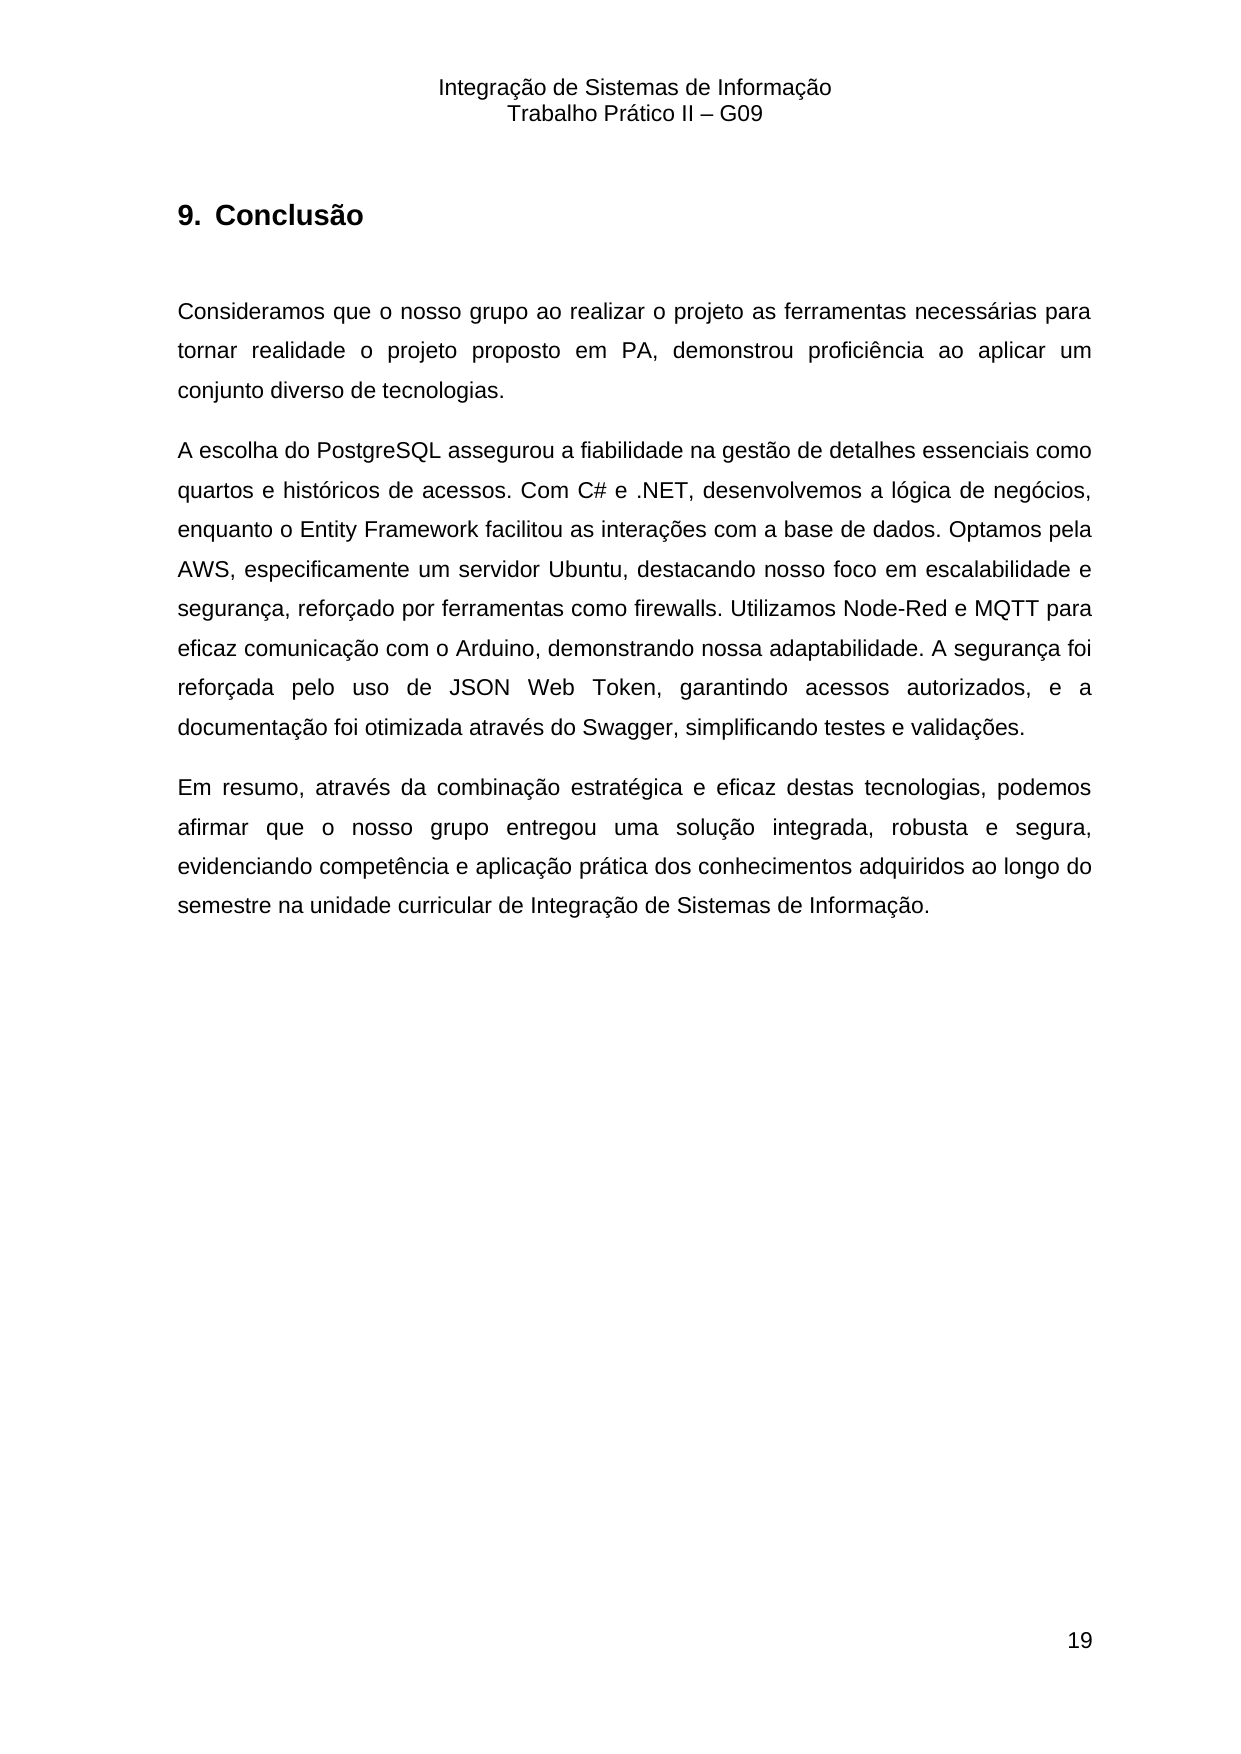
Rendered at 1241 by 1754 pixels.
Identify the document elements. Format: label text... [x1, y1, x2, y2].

text Consideramos que o nosso grupo ao realizar o projeto as ferramentas necessárias para tornar realidade o projeto proposto em PA, demonstrou proficiência ao aplicar um conjunto diverso de tecnologias. [177, 298, 1092, 403]
text A escolha do PostgreSQL assegurou a fiabilidade na gestão de detalhes essenciais como quartos e históricos de acessos. Com C# e .NET, desenvolvemos a lógica de negócios, enquanto o Entity Framework facilitou as interações com a base de dados. Optamos pela AWS, especificamente um servidor Ubuntu, destacando nosso foco em escalabilidade e segurança, reforçado por ferramentas como firewalls. Utilizamos Node-Red e MQTT para eficaz comunicação com o Arduino, demonstrando nossa adaptabilidade. A segurança foi reforçada pelo uso de JSON Web Token, garantindo acessos autorizados, e a documentação foi otimizada através do Swagger, simplificando testes e validações. [177, 437, 1092, 740]
text Em resumo, através da combinação estratégica e eficaz destas tecnologias, podemos afirmar que o nosso grupo entregou uma solução integrada, robusta e segura, evidenciando competência e aplicação prática dos conhecimentos adquiridos ao longo do semestre na unidade curricular de Integração de Sistemas de Informação. [177, 774, 1092, 919]
subtitle Conclusão [177, 198, 1092, 231]
